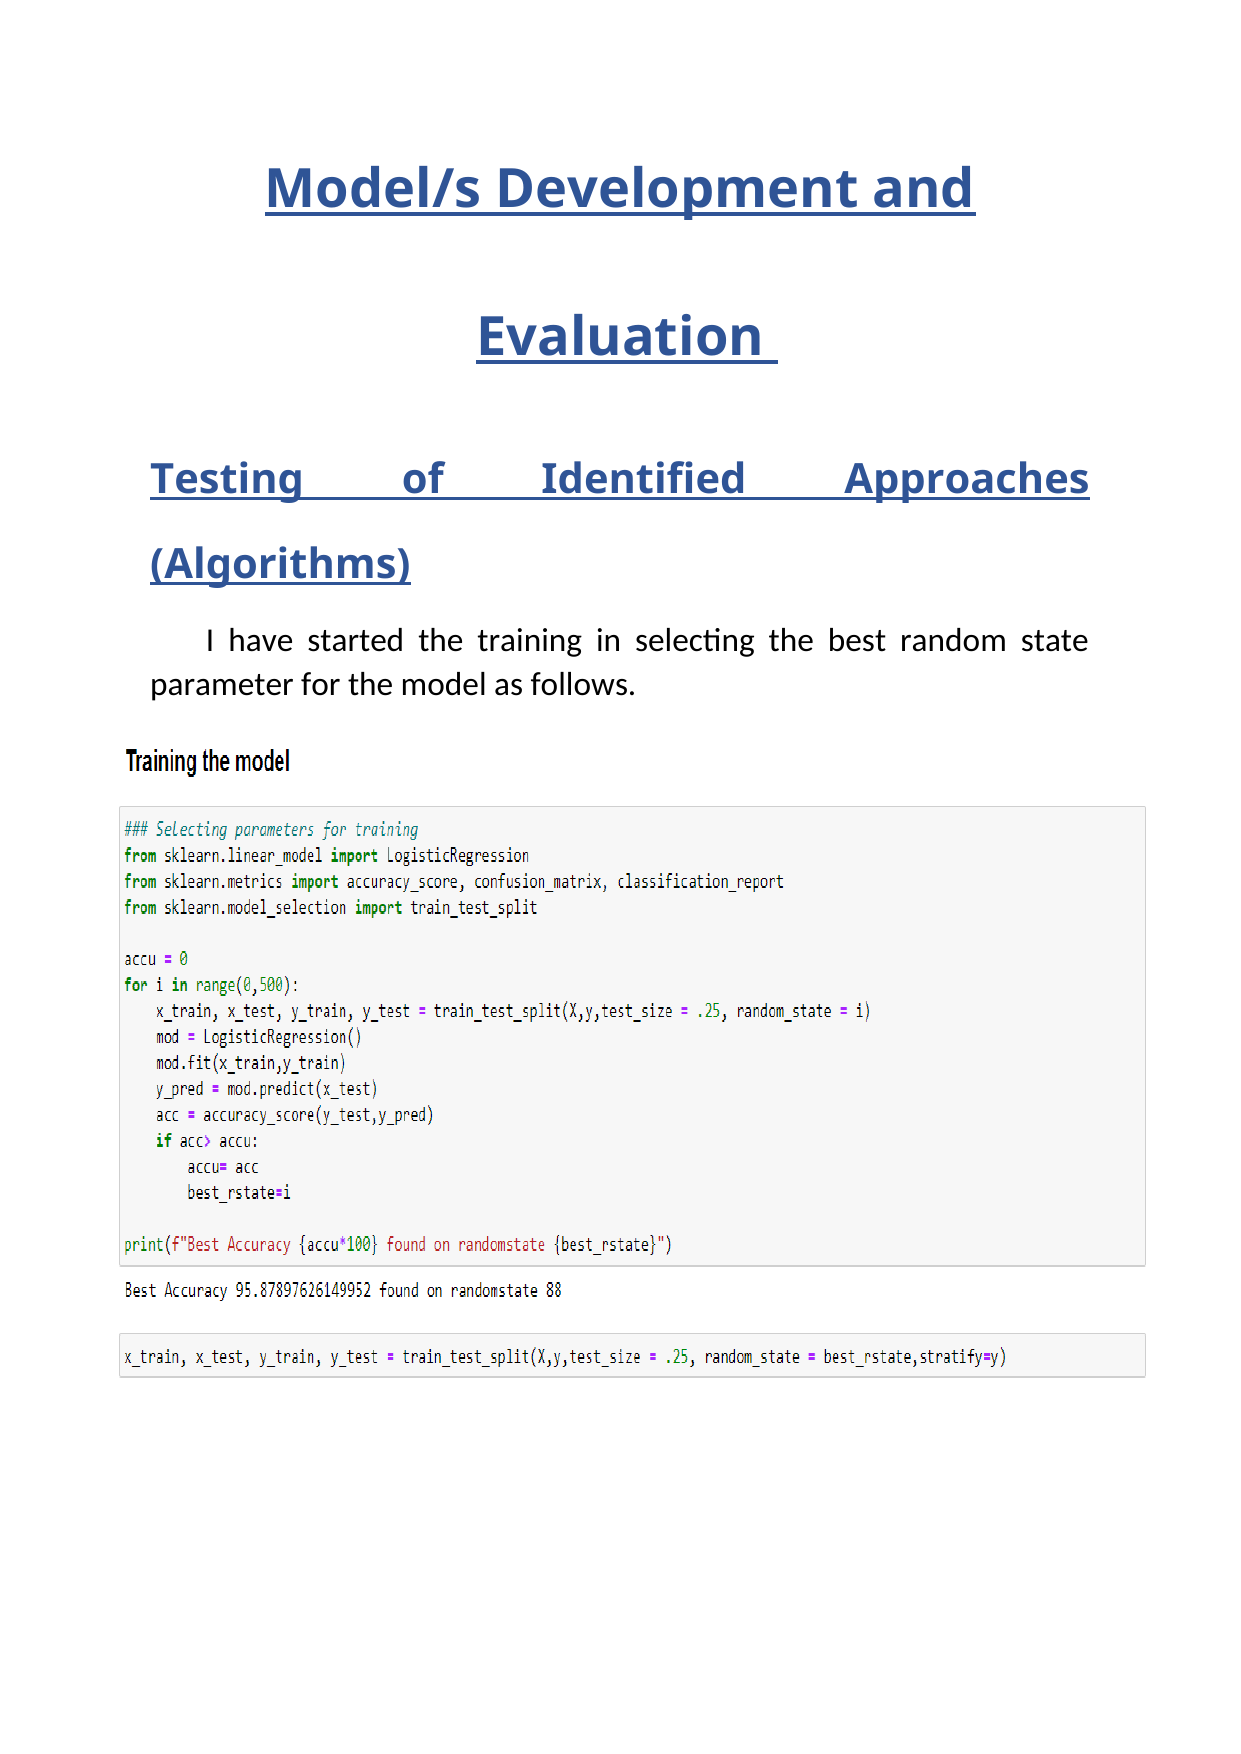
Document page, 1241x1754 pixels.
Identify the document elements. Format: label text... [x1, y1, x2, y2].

subtitle Model/s Development and Evaluation [150, 150, 1090, 371]
subtitle Testing of Identified Approaches (Algorithms) [150, 500, 1090, 591]
subtitle Testing of Identified Approaches (Algorithms) [150, 449, 1090, 497]
picture [111, 734, 1160, 1391]
text I have started the training in selecting the best random state parameter for the model as follows. [150, 619, 1090, 704]
